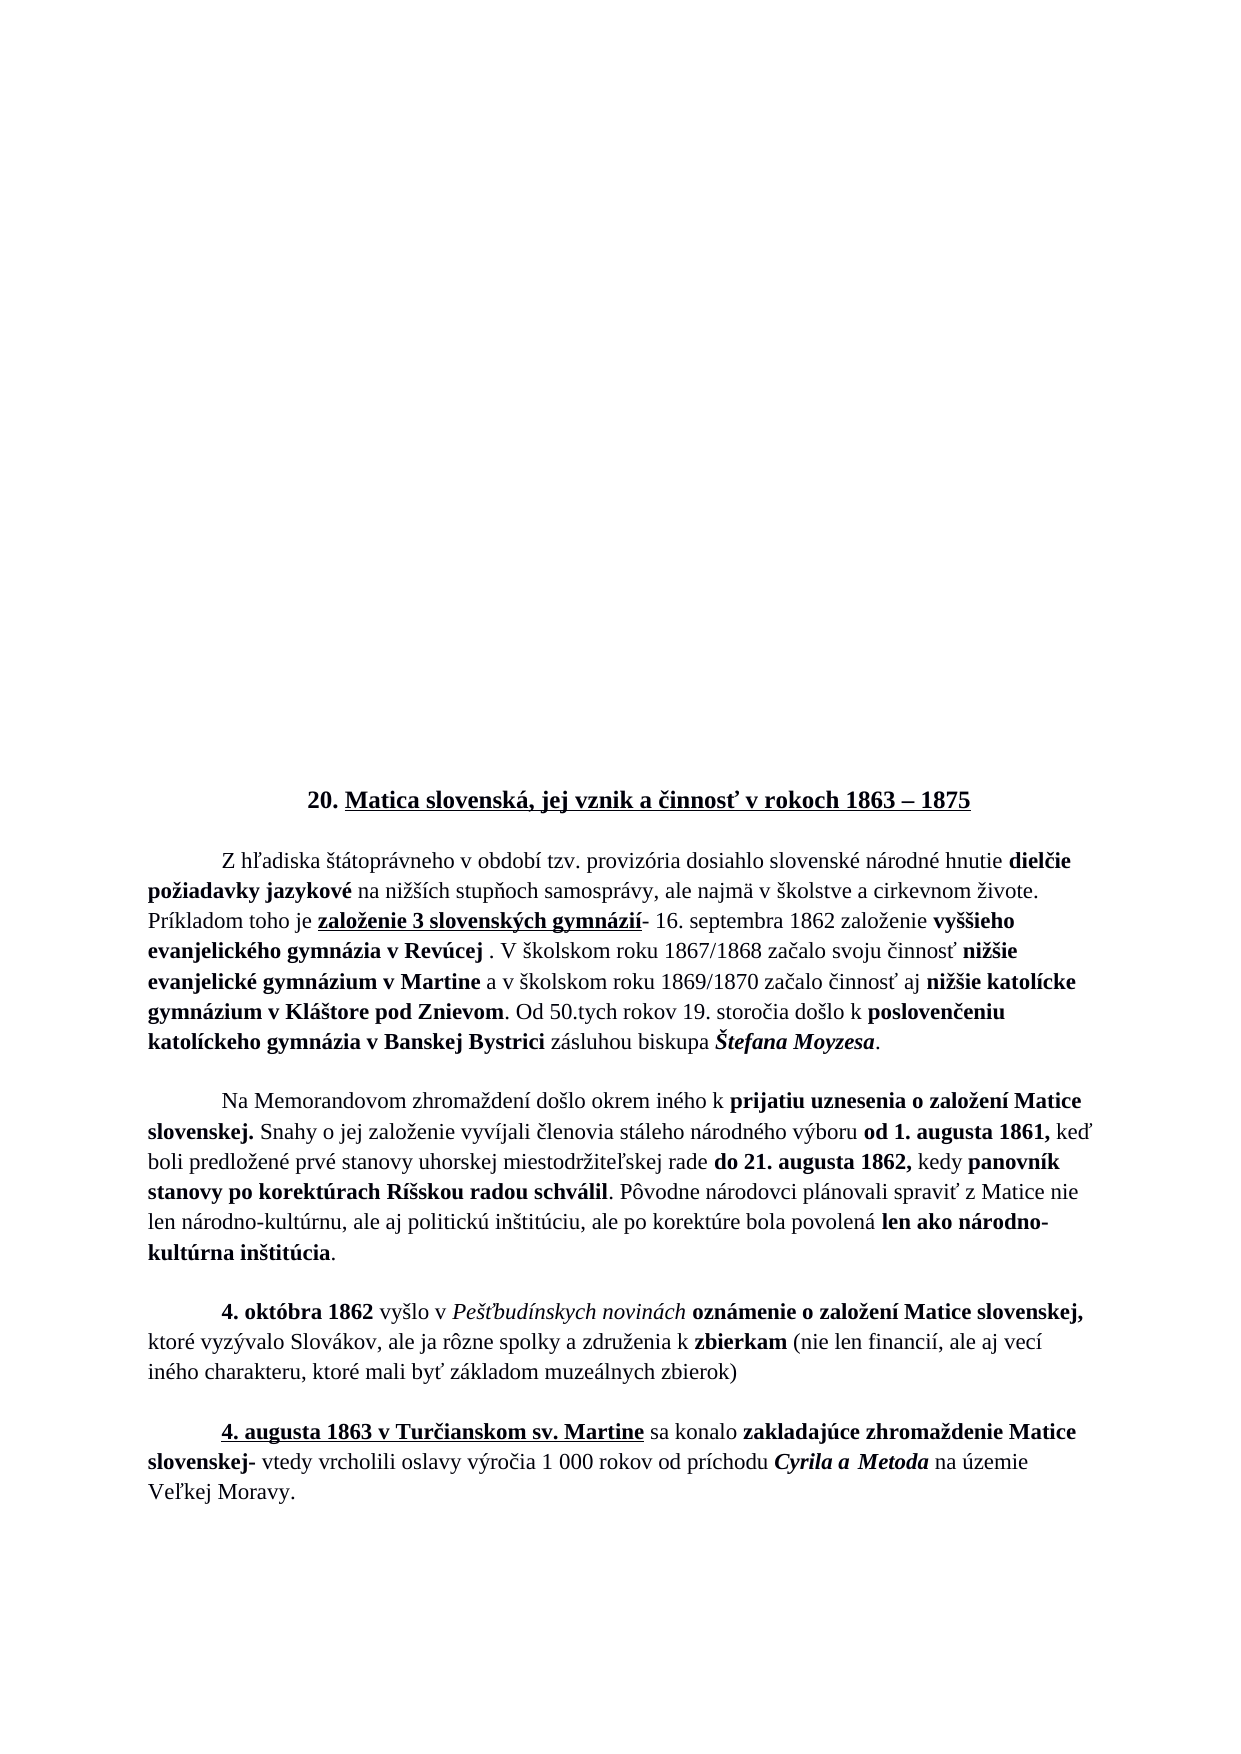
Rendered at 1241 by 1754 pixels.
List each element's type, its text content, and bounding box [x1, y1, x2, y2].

text Na Memorandovom zhromaždení došlo okrem iného k prijatiu uznesenia o založení Matice slovenskej. Snahy o jej založenie vyvíjali členovia stáleho národného výboru od 1. augusta 1861, keď boli predložené prvé stanovy uhorskej miestodržiteľskej rade do 21. augusta 1862, kedy panovník stanovy po korektúrach Ríšskou radou schválil. Pôvodne národovci plánovali spraviť z Matice nie len národno-kultúrnu, ale aj politickú inštitúciu, ale po korektúre bola povolená len ako národno-kultúrna inštitúcia. [148, 1087, 1093, 1265]
list Matica slovenská, jej vznik a činnosť v rokoch 1863 – 1875 [185, 785, 1093, 813]
text 4. augusta 1863 v Turčianskom sv. Martine sa konalo zakladajúce zhromaždenie Matice slovenskej- vtedy vrcholili oslavy výročia 1 000 rokov od príchodu Cyrila a Metoda na územie Veľkej Moravy. [148, 1418, 1093, 1504]
text 4. októbra 1862 vyšlo v Pešťbudínskych novinách oznámenie o založení Matice slovenskej, ktoré vyzývalo Slovákov, ale ja rôzne spolky a združenia k zbierkam (nie len financií, ale aj vecí iného charakteru, ktoré mali byť základom muzeálnych zbierok) [148, 1298, 1093, 1385]
text Z hľadiska štátoprávneho v období tzv. provizória dosiahlo slovenské národné hnutie dielčie požiadavky jazykové na nižších stupňoch samosprávy, ale najmä v školstve a cirkevnom živote. Príkladom toho je založenie 3 slovenských gymnázií- 16. septembra 1862 založenie vyššieho evanjelického gymnázia v Revúcej . V školskom roku 1867/1868 začalo svoju činnosť nižšie evanjelické gymnázium v Martine a v školskom roku 1869/1870 začalo činnosť aj nižšie katolícke gymnázium v Kláštore pod Znievom. Od 50.tych rokov 19. storočia došlo k poslovenčeniu katolíckeho gymnázia v Banskej Bystrici zásluhou biskupa Štefana Moyzesa. [148, 847, 1093, 1054]
